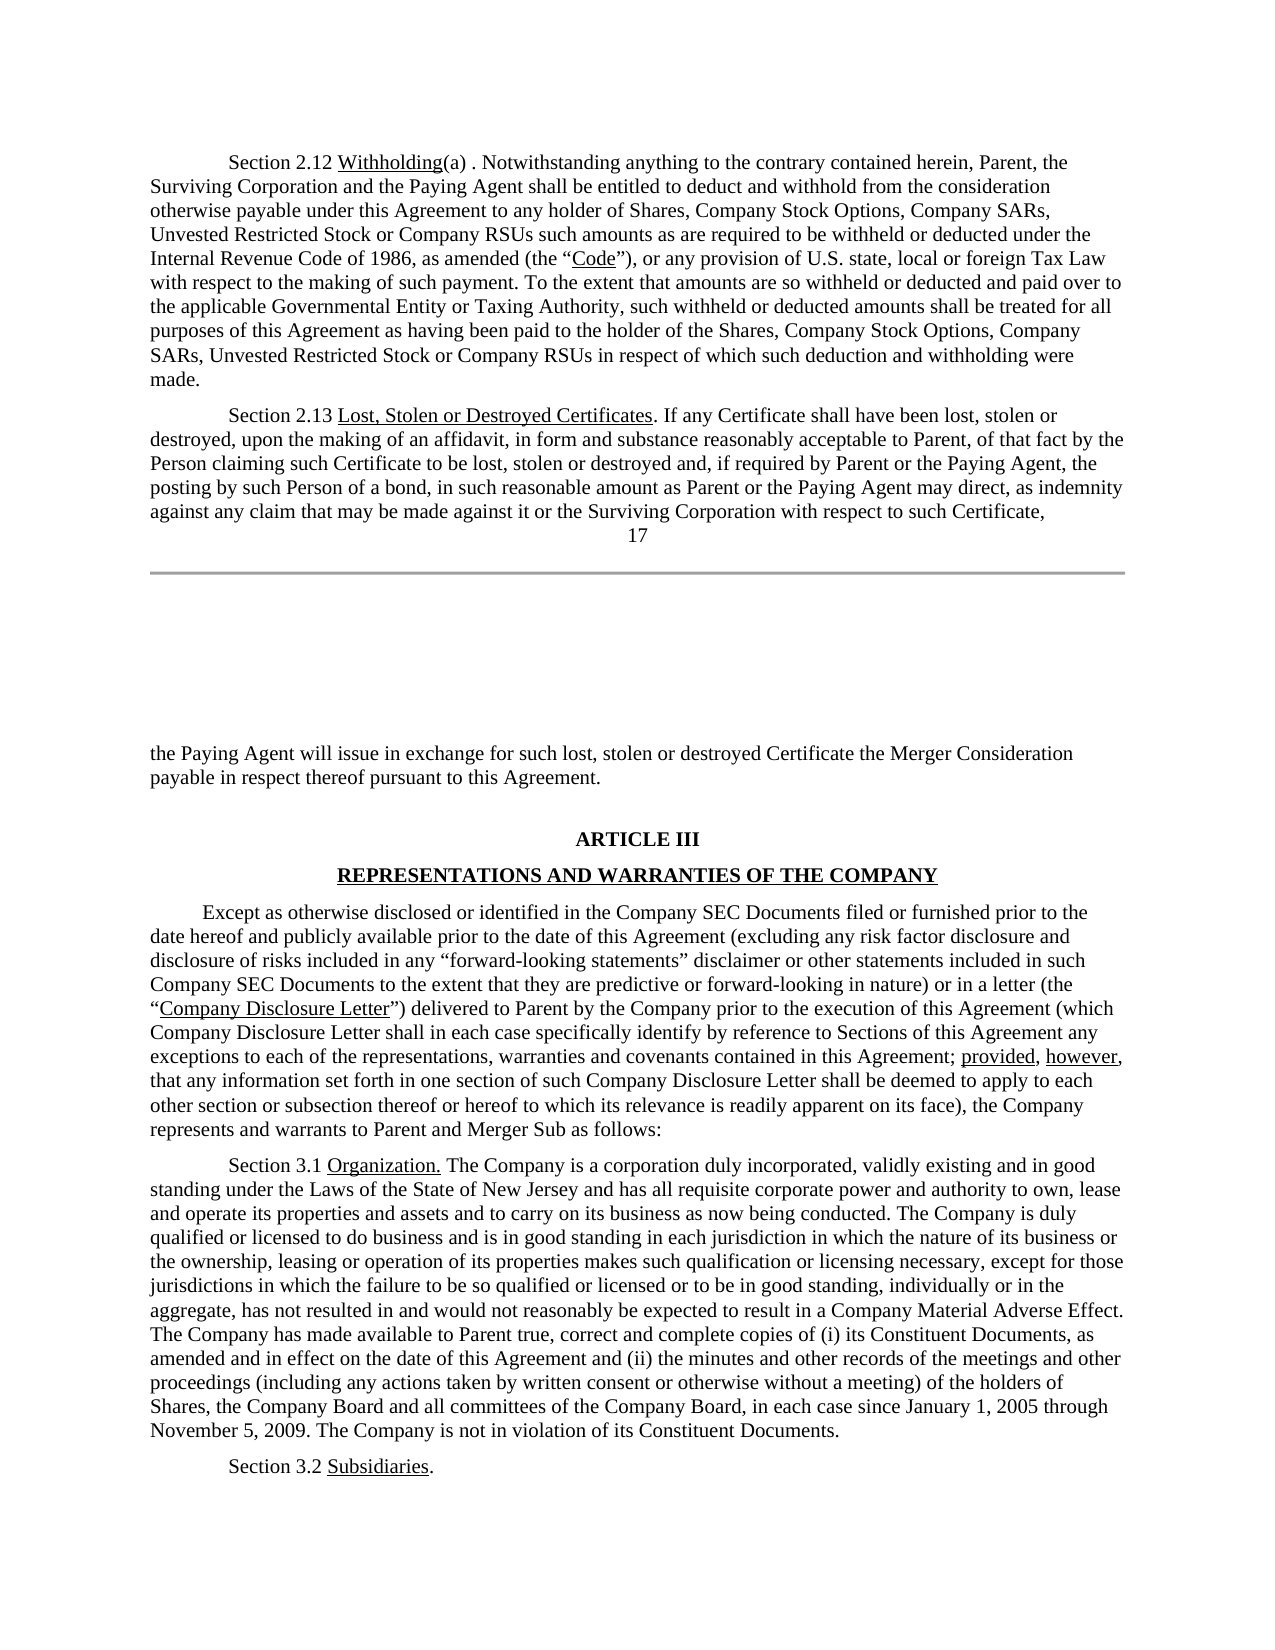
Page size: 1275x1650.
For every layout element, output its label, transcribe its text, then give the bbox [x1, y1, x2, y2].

text the Paying Agent will issue in exchange for such lost, stolen or destroyed Certificate the Merger Consideration payable in respect thereof pursuant to this Agreement. [150, 741, 1125, 789]
text Section 3.1 Organization. The Company is a corporation duly incorporated, validly existing and in good standing under the Laws of the State of New Jersey and has all requisite corporate power and authority to own, lease and operate its properties and assets and to carry on its business as now being conducted. The Company is duly qualified or licensed to do business and is in good standing in each jurisdiction in which the nature of its business or the ownership, leasing or operation of its properties makes such qualification or licensing necessary, except for those jurisdictions in which the failure to be so qualified or licensed or to be in good standing, individually or in the aggregate, has not resulted in and would not reasonably be expected to result in a Company Material Adverse Effect. The Company has made available to Parent true, correct and complete copies of (i) its Constituent Documents, as amended and in effect on the date of this Agreement and (ii) the minutes and other records of the meetings and other proceedings (including any actions taken by written consent or otherwise without a meeting) of the holders of Shares, the Company Board and all committees of the Company Board, in each case since January 1, 2005 through November 5, 2009. The Company is not in violation of its Constituent Documents. [150, 1153, 1125, 1442]
text 17 [150, 523, 1125, 547]
text REPRESENTATIONS AND WARRANTIES OF THE COMPANY [150, 863, 1125, 887]
text Section 3.2 Subsidiaries. [150, 1454, 1125, 1478]
text Section 2.13 Lost, Stolen or Destroyed Certificates. If any Certificate shall have been lost, stolen or destroyed, upon the making of an affidavit, in form and substance reasonably acceptable to Parent, of that fact by the Person claiming such Certificate to be lost, stolen or destroyed and, if required by Parent or the Paying Agent, the posting by such Person of a bond, in such reasonable amount as Parent or the Paying Agent may direct, as indemnity against any claim that may be made against it or the Surviving Corporation with respect to such Certificate, [150, 403, 1125, 523]
text Section 2.12 Withholding(a) . Notwithstanding anything to the contrary contained herein, Parent, the Surviving Corporation and the Paying Agent shall be entitled to deduct and withhold from the consideration otherwise payable under this Agreement to any holder of Shares, Company Stock Options, Company SARs, Unvested Restricted Stock or Company RSUs such amounts as are required to be withheld or deducted under the Internal Revenue Code of 1986, as amended (the “Code”), or any provision of U.S. state, local or foreign Tax Law with respect to the making of such payment. To the extent that amounts are so withheld or deducted and paid over to the applicable Governmental Entity or Taxing Authority, such withheld or deducted amounts shall be treated for all purposes of this Agreement as having been paid to the holder of the Shares, Company Stock Options, Company SARs, Unvested Restricted Stock or Company RSUs in respect of which such deduction and withholding were made. [150, 150, 1125, 391]
text Except as otherwise disclosed or identified in the Company SEC Documents filed or furnished prior to the date hereof and publicly available prior to the date of this Agreement (excluding any risk factor disclosure and disclosure of risks included in any “forward-looking statements” disclaimer or other statements included in such Company SEC Documents to the extent that they are predictive or forward-looking in nature) or in a letter (the “Company Disclosure Letter”) delivered to Parent by the Company prior to the execution of this Agreement (which Company Disclosure Letter shall in each case specifically identify by reference to Sections of this Agreement any exceptions to each of the representations, warranties and covenants contained in this Agreement; provided, however, that any information set forth in one section of such Company Disclosure Letter shall be deemed to apply to each other section or subsection thereof or hereof to which its relevance is readily apparent on its face), the Company represents and warrants to Parent and Merger Sub as follows: [150, 900, 1125, 1141]
text ARTICLE III [150, 827, 1125, 851]
